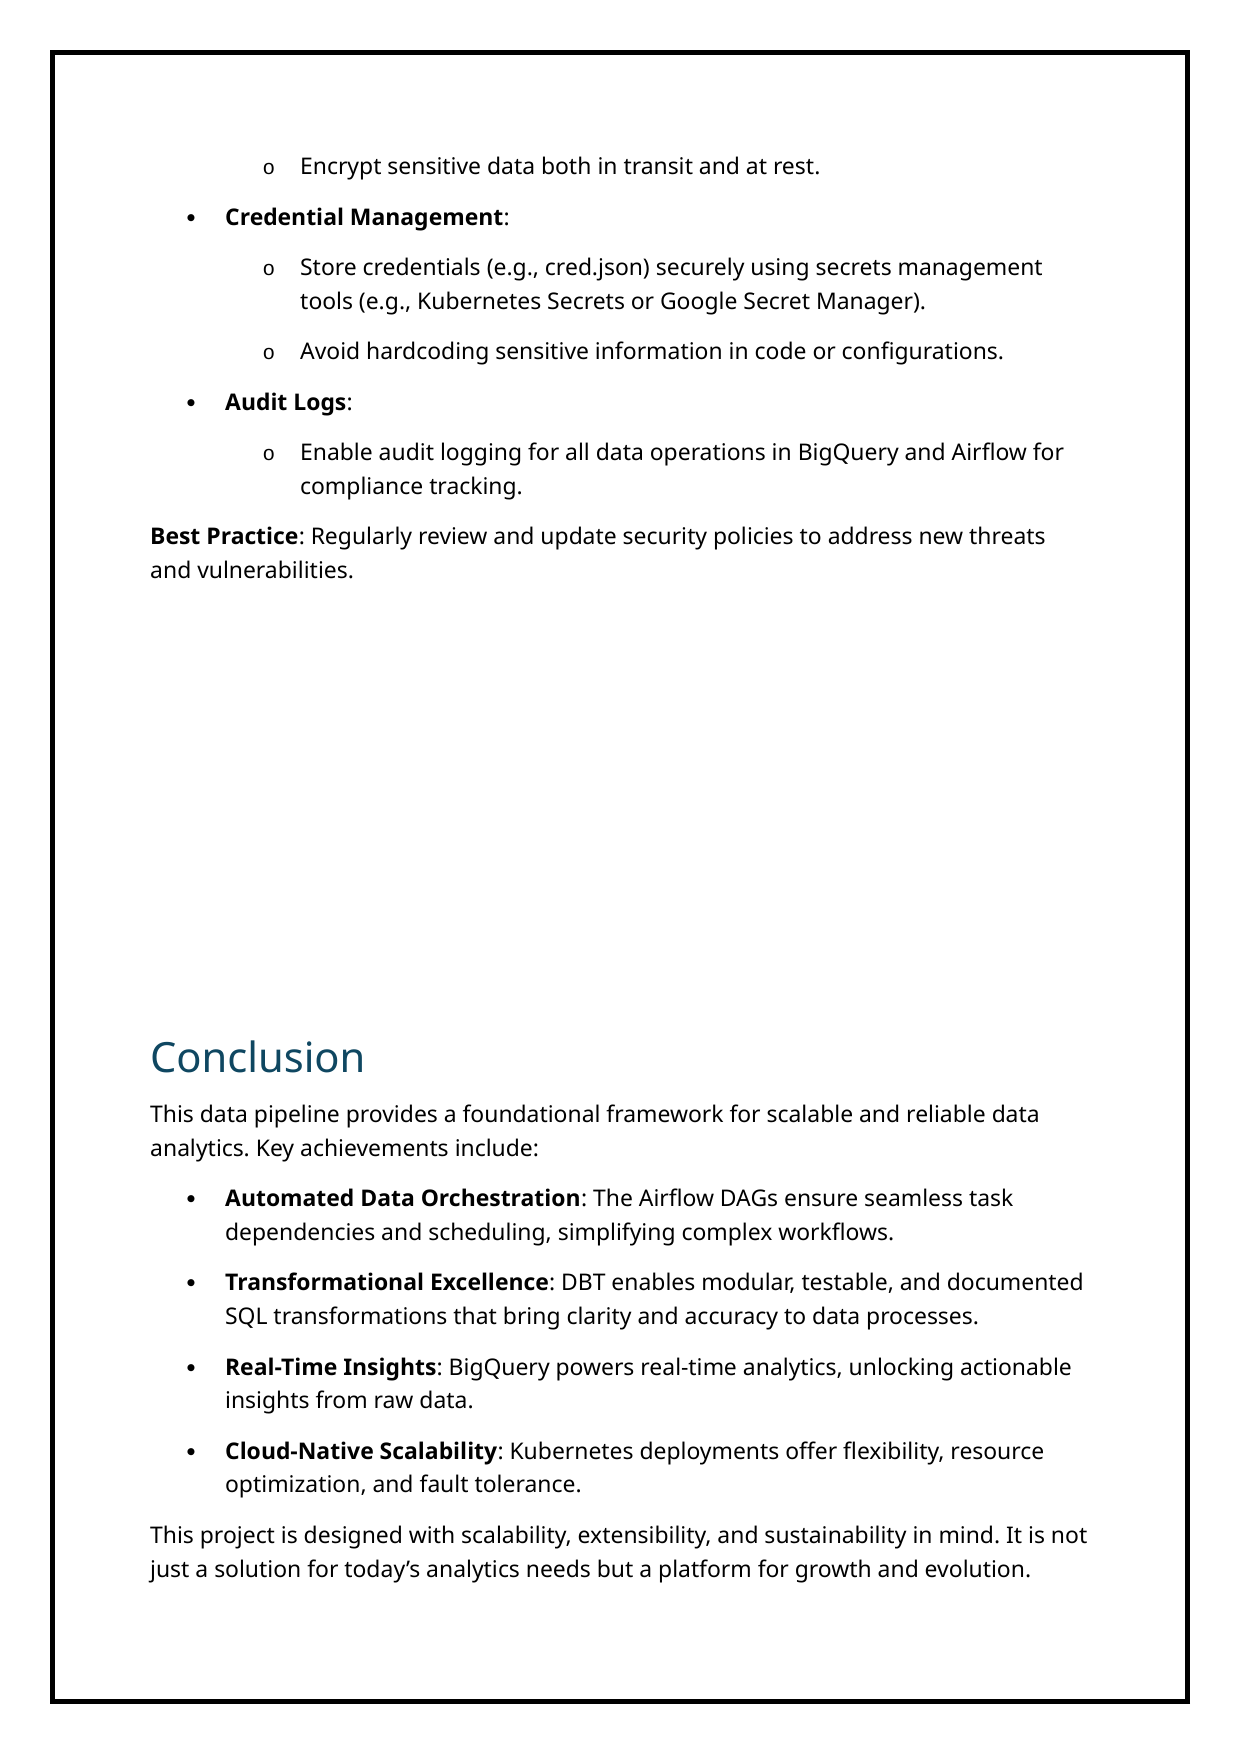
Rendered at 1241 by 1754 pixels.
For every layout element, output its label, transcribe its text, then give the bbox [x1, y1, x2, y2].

list Audit Logs: [187, 385, 1090, 417]
text Best Practice: Regularly review and update security policies to address new threats and vulnerabilities. [150, 520, 1090, 585]
list Credential Management: [187, 200, 1090, 232]
list Encrypt sensitive data both in transit and at rest. [262, 150, 1090, 181]
list Enable audit logging for all data operations in BigQuery and Airflow for compliance tracking. [262, 436, 1090, 501]
list Avoid hardcoding sensitive information in code or configurations. [262, 335, 1090, 366]
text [150, 1519, 1090, 1584]
subtitle Conclusion [150, 1028, 1090, 1085]
text This data pipeline provides a foundational framework for scalable and reliable data analytics. Key achievements include: [150, 1098, 1090, 1163]
list Store credentials (e.g., cred.json) securely using secrets management tools (e.g., Kubernetes Secrets or Google Secret Manager). [262, 251, 1090, 316]
list Automated Data Orchestration: The Airflow DAGs ensure seamless task dependencies and scheduling, simplifying complex workflows. [187, 1182, 1090, 1247]
list Cloud-Native Scalability: Kubernetes deployments offer flexibility, resource optimization, and fault tolerance. [187, 1434, 1090, 1499]
list Real-Time Insights: BigQuery powers real-time analytics, unlocking actionable insights from raw data. [187, 1350, 1090, 1415]
list Transformational Excellence: DBT enables modular, testable, and documented SQL transformations that bring clarity and accuracy to data processes. [187, 1266, 1090, 1331]
